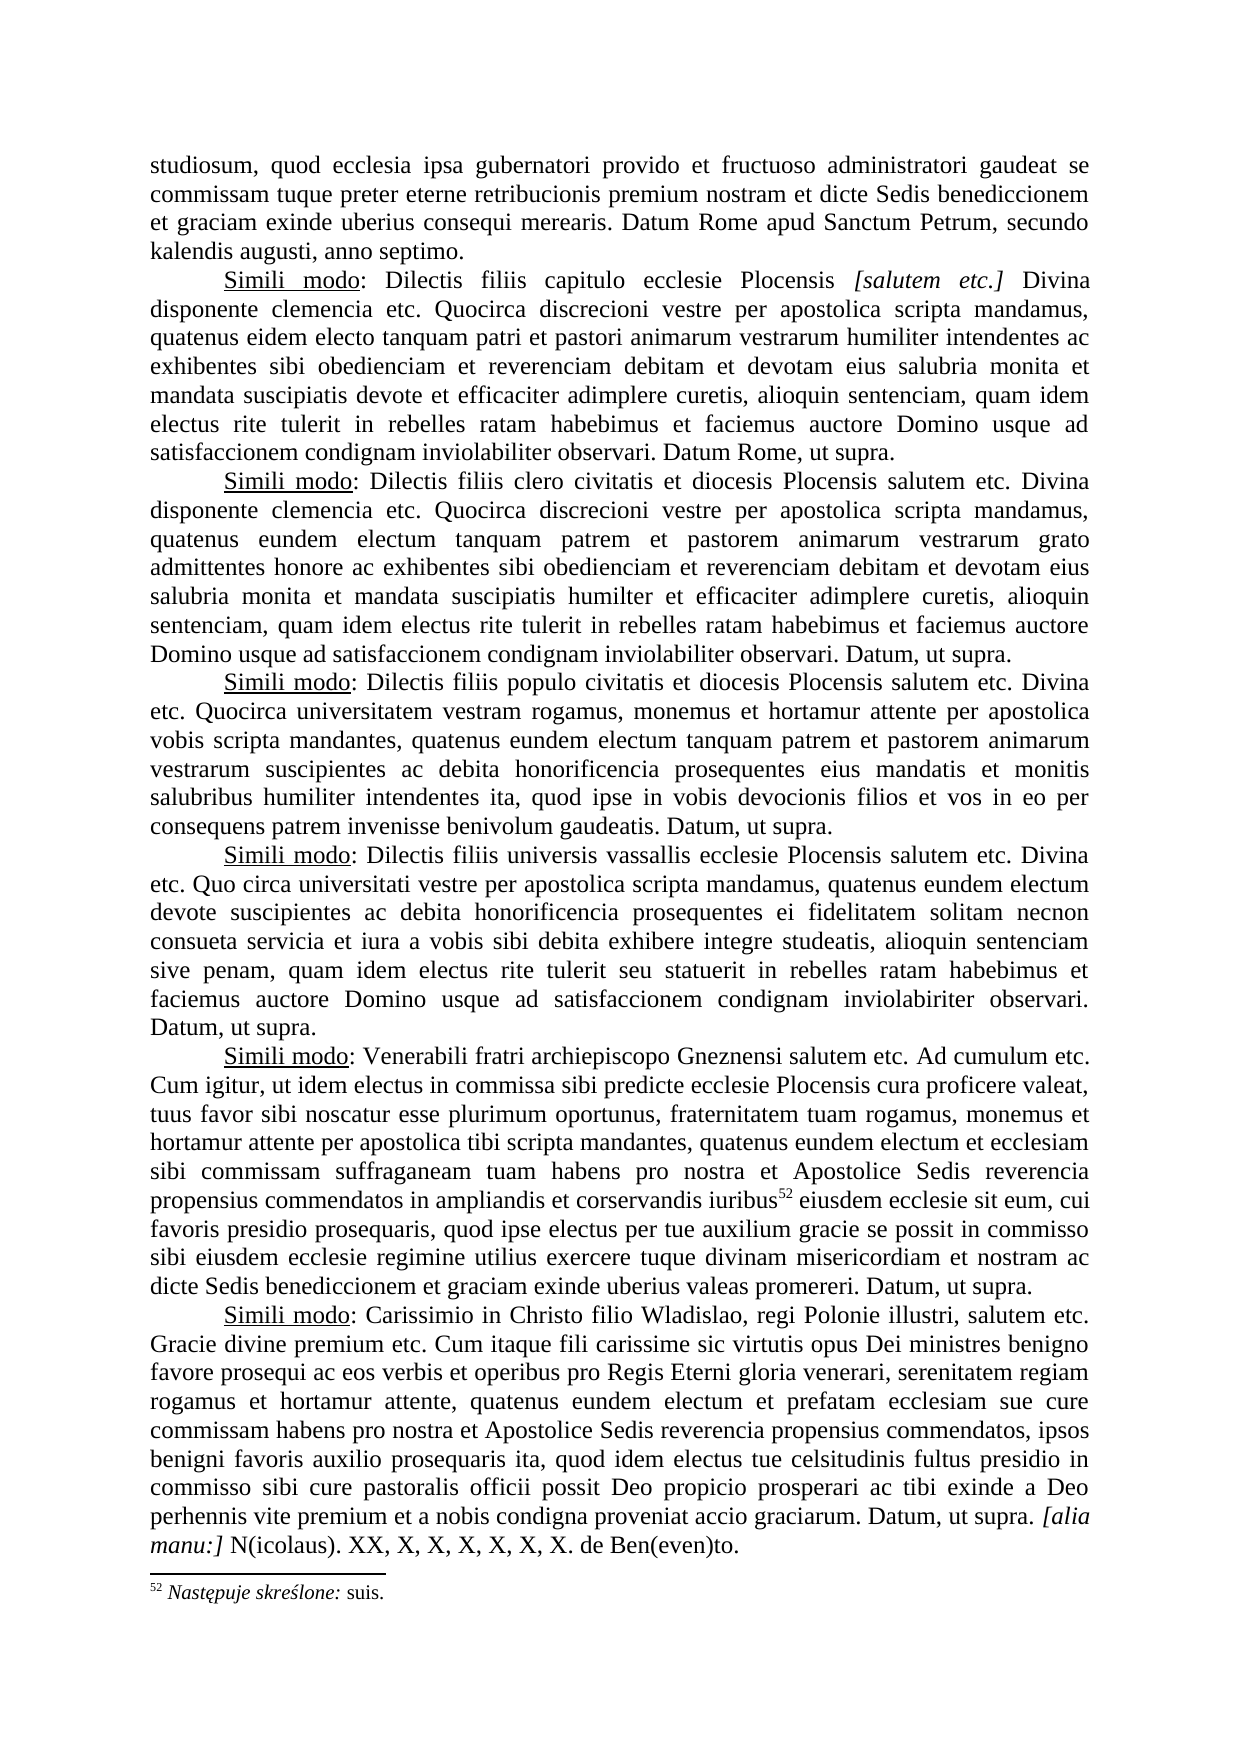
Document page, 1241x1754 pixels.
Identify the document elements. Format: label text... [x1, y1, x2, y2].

text Simili modo: Venerabili fratri archiepiscopo Gneznensi salutem etc. Ad cumulum etc. Cum igitur, ut idem electus in commissa sibi predicte ecclesie Plocensis cura proficere valeat, tuus favor sibi noscatur esse plurimum oportunus, fraternitatem tuam rogamus, monemus et hortamur attente per apostolica tibi scripta mandantes, quatenus eundem electum et ecclesiam sibi commissam suffraganeam tuam habens pro nostra et Apostolice Sedis reverencia propensius commendatos in ampliandis et corservandis iuribus eiusdem ecclesie sit eum, cui favoris presidio prosequaris, quod ipse electus per tue auxilium gracie se possit in commisso sibi eiusdem ecclesie regimine utilius exercere tuque divinam misericordiam et nostram ac dicte Sedis benediccionem et graciam exinde uberius valeas promereri. Datum, ut supra. [150, 1041, 1090, 1300]
text Simili modo: Dilectis filiis clero civitatis et diocesis Plocensis salutem etc. Divina disponente clemencia etc. Quocirca discrecioni vestre per apostolica scripta mandamus, quatenus eundem electum tanquam patrem et pastorem animarum vestrarum grato admittentes honore ac exhibentes sibi obedienciam et reverenciam debitam et devotam eius salubria monita et mandata suscipiatis humilter et efficaciter adimplere curetis, alioquin sentenciam, quam idem electus rite tulerit in rebelles ratam habebimus et faciemus auctore Domino usque ad satisfaccionem condignam inviolabiliter observari. Datum, ut supra. [150, 466, 1090, 667]
text Simili modo: Carissimio in Christo filio Wladislao, regi Polonie illustri, salutem etc. Gracie divine premium etc. Cum itaque fili carissime sic virtutis opus Dei ministres benigno favore prosequi ac eos verbis et operibus pro Regis Eterni gloria venerari, serenitatem regiam rogamus et hortamur attente, quatenus eundem electum et prefatam ecclesiam sue cure commissam habens pro nostra et Apostolice Sedis reverencia propensius commendatos, ipsos benigni favoris auxilio prosequaris ita, quod idem electus tue celsitudinis fultus presidio in commisso sibi cure pastoralis officii possit Deo propicio prosperari ac tibi exinde a Deo perhennis vite premium et a nobis condigna proveniat accio graciarum. Datum, ut supra. [alia manu:] N(icolaus). XX, X, X, X, X, X, X. de Ben(even)to. [150, 1300, 1090, 1559]
text Simili modo: Dilectis filiis capitulo ecclesie Plocensis [salutem etc.] Divina disponente clemencia etc. Quocirca discrecioni vestre per apostolica scripta mandamus, quatenus eidem electo tanquam patri et pastori animarum vestrarum humiliter intendentes ac exhibentes sibi obedienciam et reverenciam debitam et devotam eius salubria monita et mandata suscipiatis devote et efficaciter adimplere curetis, alioquin sentenciam, quam idem electus rite tulerit in rebelles ratam habebimus et faciemus auctore Domino usque ad satisfaccionem condignam inviolabiliter observari. Datum Rome, ut supra. [150, 265, 1090, 466]
text Simili modo: Dilectis filiis universis vassallis ecclesie Plocensis salutem etc. Divina etc. Quo circa universitati vestre per apostolica scripta mandamus, quatenus eundem electum devote suscipientes ac debita honorificencia prosequentes ei fidelitatem solitam necnon consueta servicia et iura a vobis sibi debita exhibere integre studeatis, alioquin sentenciam sive penam, quam idem electus rite tulerit seu statuerit in rebelles ratam habebimus et faciemus auctore Domino usque ad satisfaccionem condignam inviolabiriter observari. Datum, ut supra. [150, 840, 1090, 1041]
text Simili modo: Dilectis filiis populo civitatis et diocesis Plocensis salutem etc. Divina etc. Quocirca universitatem vestram rogamus, monemus et hortamur attente per apostolica vobis scripta mandantes, quatenus eundem electum tanquam patrem et pastorem animarum vestrarum suscipientes ac debita honorificencia prosequentes eius mandatis et monitis salubribus humiliter intendentes ita, quod ipse in vobis devocionis filios et vos in eo per consequens patrem invenisse benivolum gaudeatis. Datum, ut supra. [150, 667, 1090, 840]
